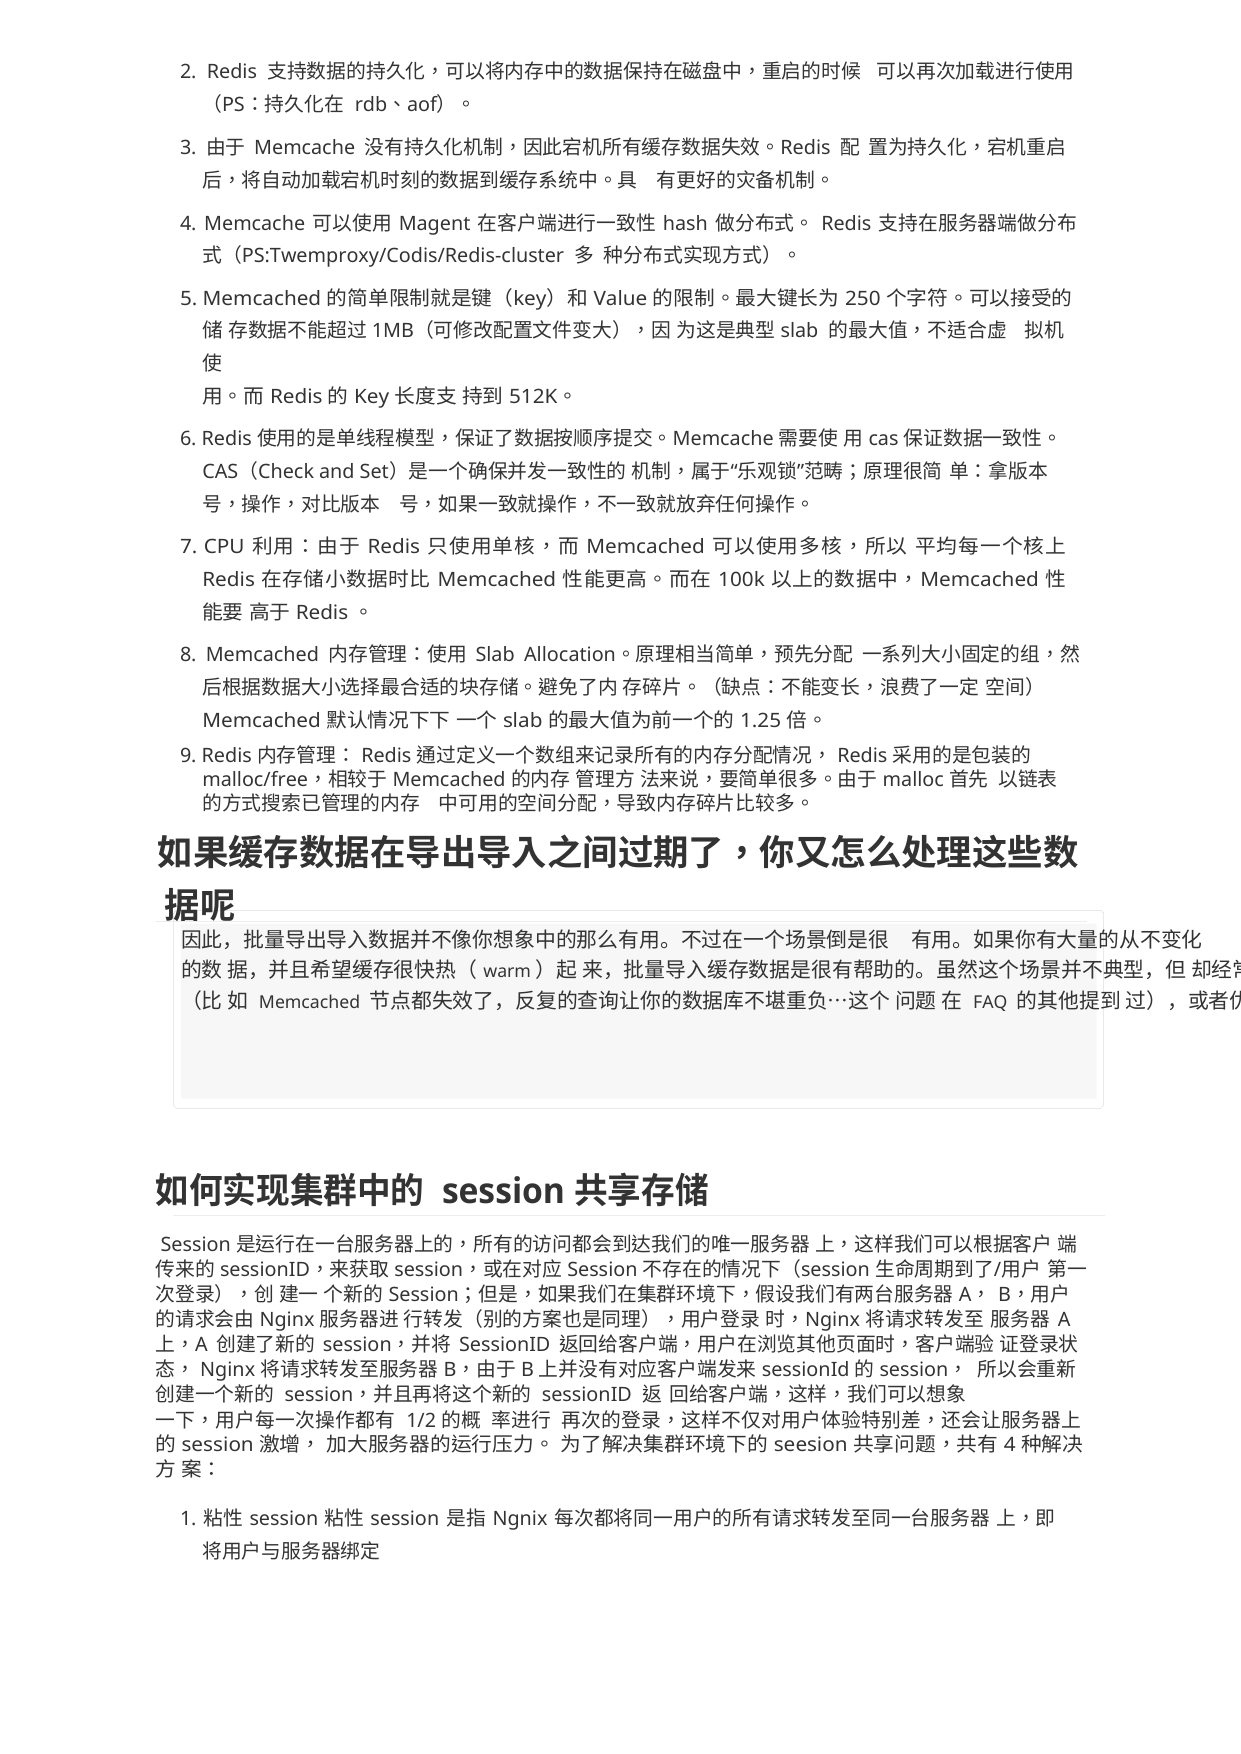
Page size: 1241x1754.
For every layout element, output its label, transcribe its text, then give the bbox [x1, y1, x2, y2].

text 据呢 [144, 876, 1098, 929]
text 1. 粘性 session 粘性 session 是指 Ngnix 每次都将同⼀⽤户的所有请求转发⾄同⼀台服务器 上，即 将⽤户与服务器绑定 [180, 1499, 1076, 1565]
text 9. Redis 内存管理： Redis 通过定义⼀个数组来记录所有的内存分配情况， Redis 采⽤的是包装的 malloc/free，相较于 Memcached 的内存 管理⽅ 法来说，要简单很多。由于 malloc ⾸先 以链表 的⽅式搜索已管理的内存 中可⽤的空间分配，导致内存碎⽚⽐较多。 [180, 743, 1076, 816]
text ⼀下，⽤户每⼀次操作都有 1/2 的概 率进⾏ 再次的登录，这样不仅对⽤户体验特别差，还会让服务器上 的 session 激增， 加⼤服务器的运⾏压⼒。 为了解决集群环境下的 seesion 共享问题，共有 4 种解决⽅ 案： [155, 1408, 1084, 1482]
text （PS：持久化在 rdb、aof）。 [202, 85, 1076, 118]
text 2. Redis ⽀持数据的持久化，可以将内存中的数据保持在磁盘中，重启的时候 可以再次加载进⾏使⽤ [180, 56, 1097, 85]
subtitle 如何实现集群中的 session 共享存储 [155, 1164, 1076, 1214]
text ⽤。⽽ Redis 的 Key ⻓度⽀ 持到 512K。 [202, 377, 1076, 409]
text 5. Memcached 的简单限制就是键（key）和 Value 的限制。最⼤键⻓为 250 个字符。可以接受的储 存数据不能超过 1MB（可修改配置⽂件变⼤），因 为这是典型 slab 的最⼤值，不适合虚 拟机使 [180, 279, 1076, 377]
text 4. Memcache 可以使⽤ Magent 在客户端进⾏⼀致性 hash 做分布式。 Redis ⽀持在服务器端做分布 式（PS:Twemproxy/Codis/Redis-cluster 多 种分布式实现⽅式）。 [180, 204, 1081, 269]
text 6. Redis 使⽤的是单线程模型，保证了数据按顺序提交。Memcache 需要使 ⽤ cas 保证数据⼀致性。 CAS（Check and Set）是⼀个确保并发⼀致性的 机制，属于“乐观锁”范畴；原理很简 单：拿版本 号，操作，对⽐版本 号，如果⼀致就操作，不⼀致就放弃任何操作。 [180, 419, 1076, 518]
text 8. Memcached 内存管理：使⽤ Slab Allocation。原理相当简单，预先分配 ⼀系列⼤⼩固定的组，然 后根据数据⼤⼩选择最合适的块存储。避免了内 存碎⽚。（缺点：不能变⻓，浪费了⼀定 空间） Memcached 默认情况下下 ⼀个 slab 的最⼤值为前⼀个的 1.25 倍。 [180, 636, 1083, 734]
text 7. CPU 利⽤：由于 Redis 只使⽤单核，⽽ Memcached 可以使⽤多核，所以 平均每⼀个核上 Redis 在存储⼩数据时⽐ Memcached 性能更⾼。⽽在 100k 以上的数据中，Memcached 性能要 ⾼于 Redis 。 [180, 527, 1067, 626]
text 3. 由于 Memcache 没有持久化机制，因此宕机所有缓存数据失效。Redis 配 置为持久化，宕机重启 后，将⾃动加载宕机时刻的数据到缓存系统中。具 有更好的灾备机制。 [180, 128, 1070, 194]
subtitle 如果缓存数据在导出导⼊之间过期了，你⼜怎么处理这些数 [150, 824, 1085, 876]
text Session 是运⾏在⼀台服务器上的，所有的访问都会到达我们的唯⼀服务器 上，这样我们可以根据客户 端传来的 sessionID，来获取 session，或在对应 Session 不存在的情况下（session ⽣命周期到了/⽤户 第⼀次登录），创 建⼀ 个新的 Session；但是，如果我们在集群环境下，假设我们有两台服务器 A， B，⽤户的请求会由 Nginx 服务器进 ⾏转发（别的⽅案也是同理），⽤户登录 时，Nginx 将请求转发⾄ 服务器 A 上，A 创建了新的 session，并将 SessionID 返回给客户端，⽤户在浏览其他⻚⾯时，客户端验 证登录状态， Nginx 将请求转发⾄服务器 B，由于 B 上并没有对应客户端发来 sessionId 的 session， 所以会重新创建⼀个新的 session，并且再将这个新的 sessionID 返 回给客户端，这样，我们可以想象 [155, 1232, 1088, 1407]
